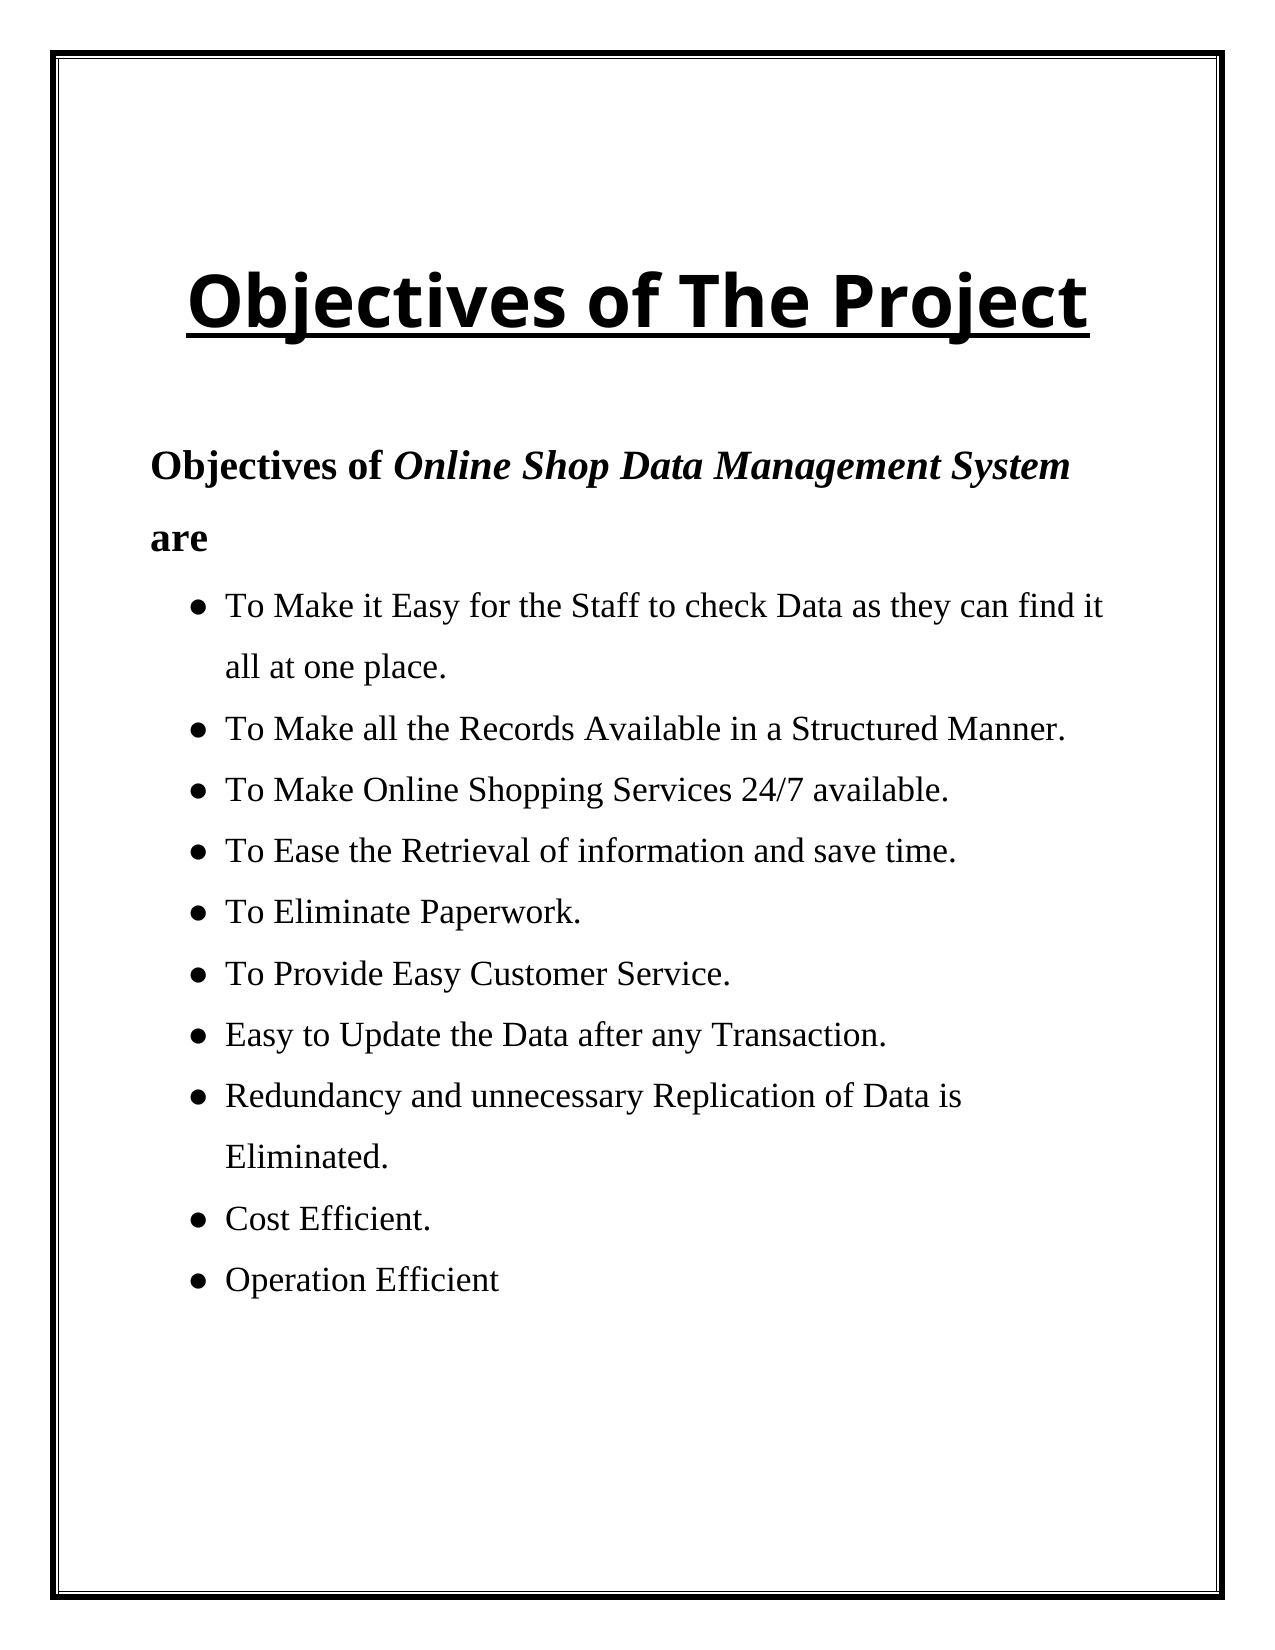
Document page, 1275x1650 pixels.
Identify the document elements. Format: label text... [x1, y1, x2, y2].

list To Make it Easy for the Staff to check Data as they can find it all at one place. [187, 584, 1125, 686]
list Operation Efficient [187, 1258, 1125, 1299]
text Objectives of The Project [150, 249, 1125, 348]
list Easy to Update the Data after any Transaction. [187, 1013, 1125, 1054]
list Redundancy and unnecessary Replication of Data is Eliminated. [187, 1074, 1125, 1176]
list To Make all the Records Available in a Structured Manner. [187, 707, 1125, 748]
list To Provide Easy Customer Service. [187, 952, 1125, 993]
list To Ease the Retrieval of information and save time. [187, 829, 1125, 870]
text Objectives of Online Shop Data Management System are [150, 441, 1125, 560]
list To Eliminate Paperwork. [187, 891, 1125, 931]
list Cost Efficient. [187, 1197, 1125, 1238]
list To Make Online Shopping Services 24/7 available. [187, 768, 1125, 809]
